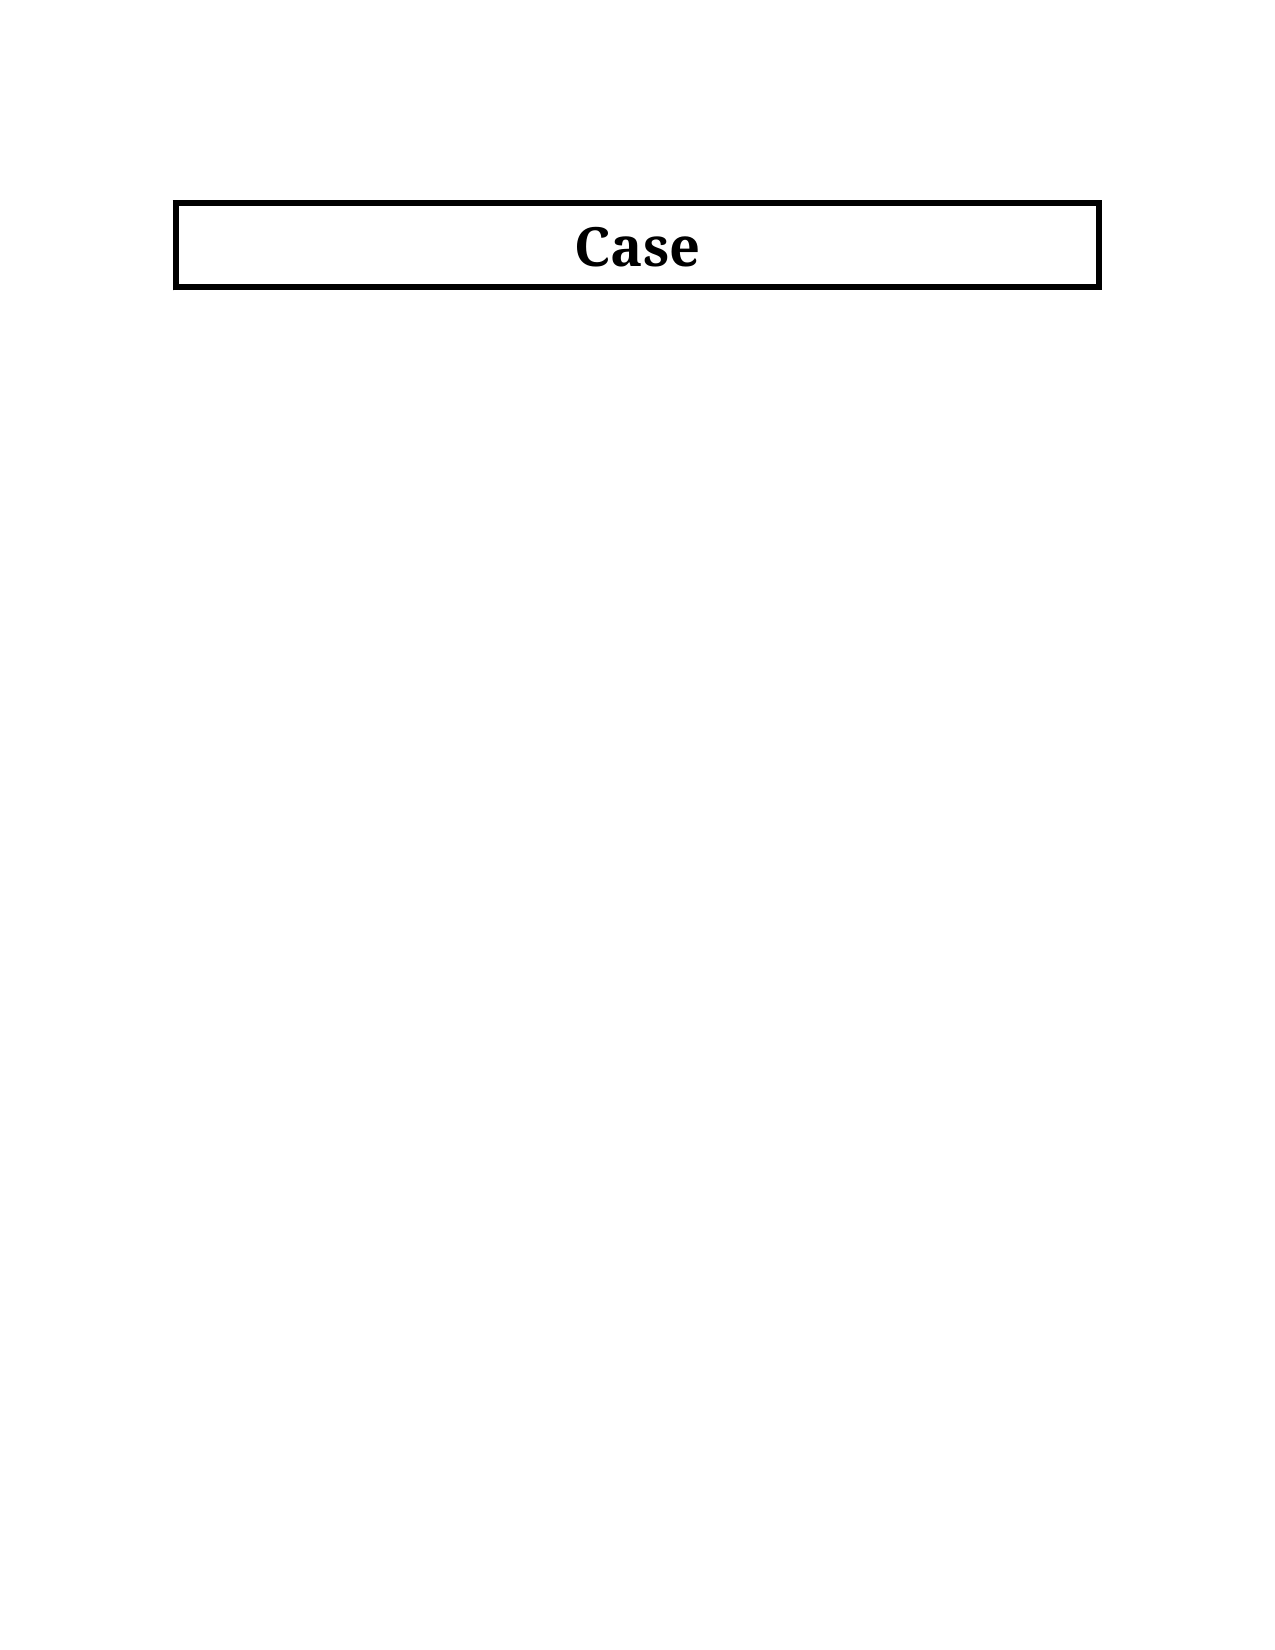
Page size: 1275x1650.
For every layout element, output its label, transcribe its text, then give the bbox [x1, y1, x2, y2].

subtitle Case [179, 206, 1096, 284]
